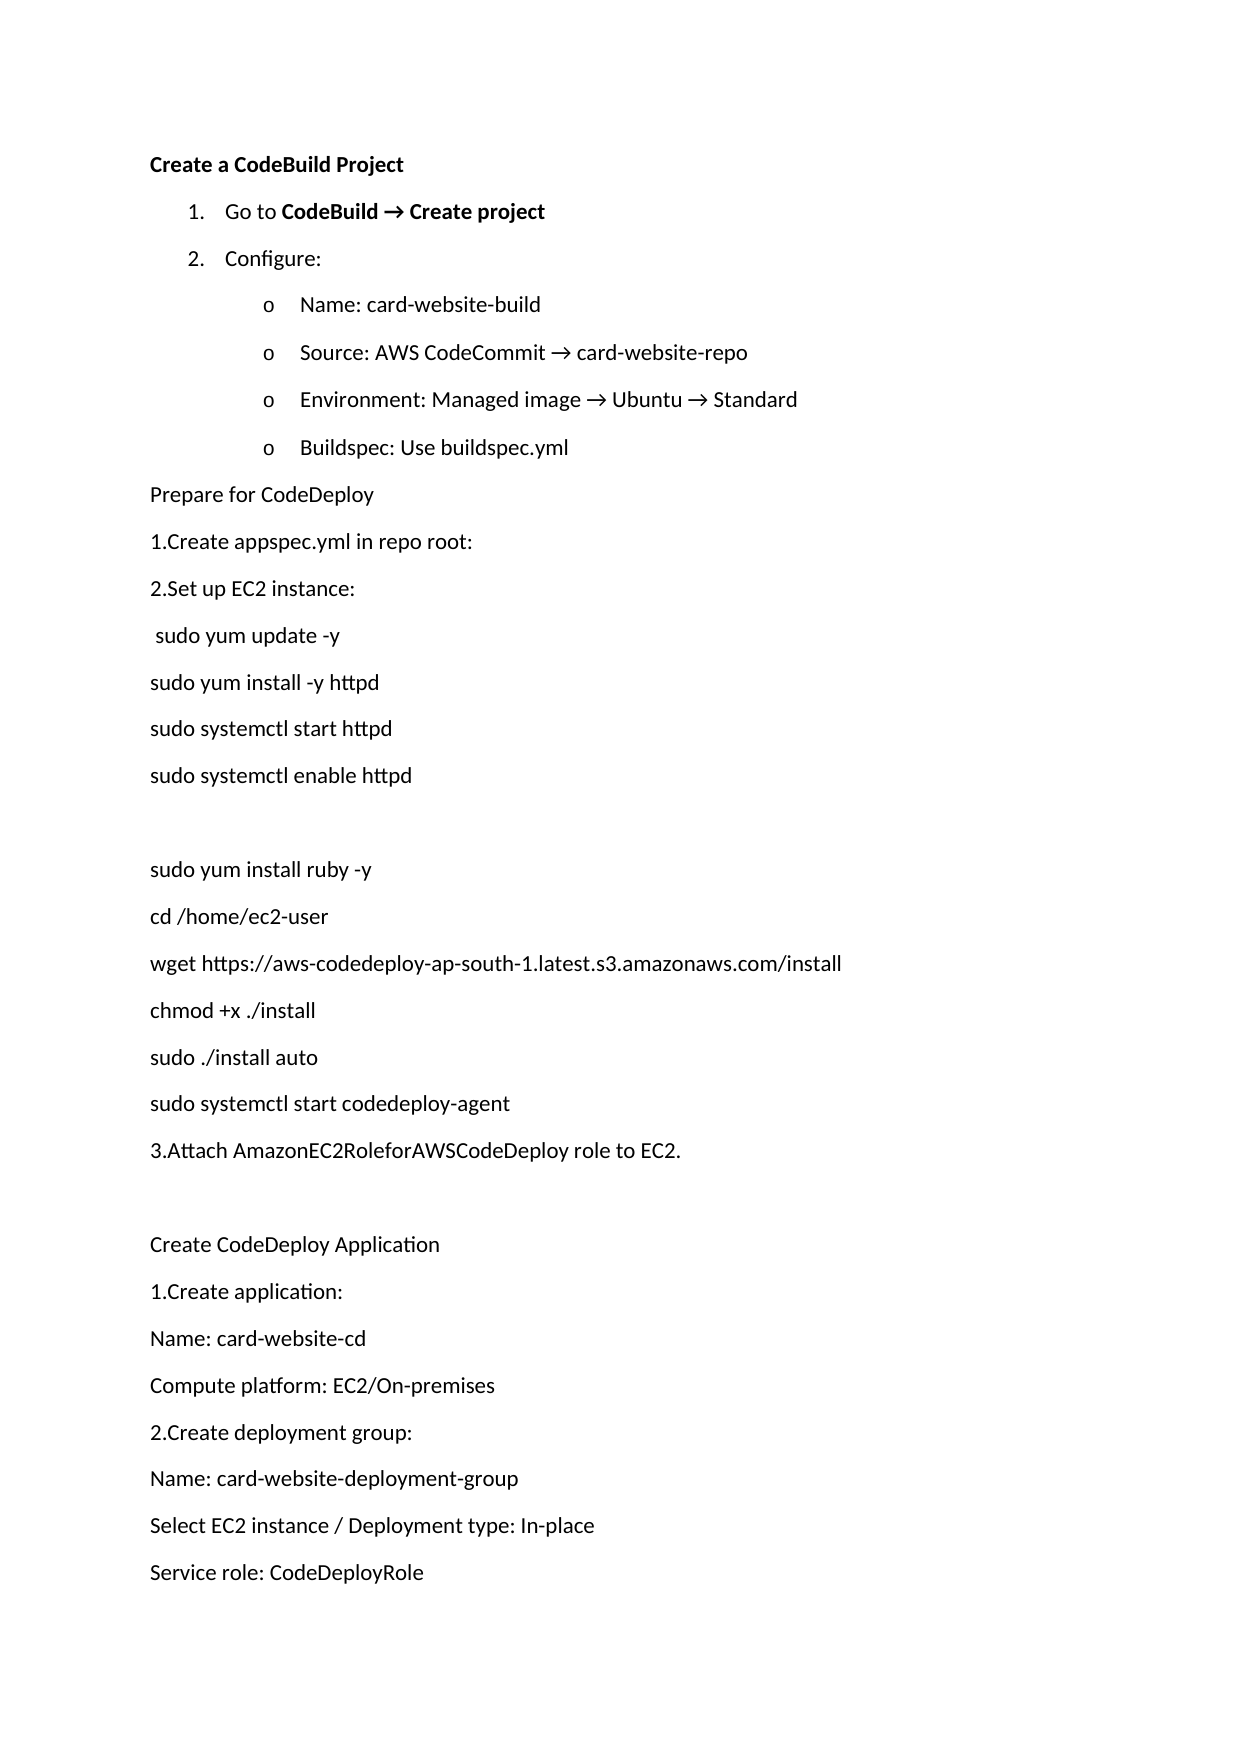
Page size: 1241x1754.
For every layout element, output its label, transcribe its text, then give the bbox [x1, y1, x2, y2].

text 2.Set up EC2 instance: [150, 574, 1090, 602]
text Name: card-website-cd [150, 1324, 1090, 1352]
list Environment: Managed image → Ubuntu → Standard [262, 385, 1090, 414]
text sudo yum update -y [150, 621, 1090, 649]
text Service role: CodeDeployRole [150, 1558, 1090, 1586]
text Prepare for CodeDeploy [150, 480, 1090, 508]
list Source: AWS CodeCommit → card-website-repo [262, 338, 1090, 367]
text Select EC2 instance / Deployment type: In-place [150, 1511, 1090, 1539]
text Compute platform: EC2/On-premises [150, 1371, 1090, 1399]
text Name: card-website-deployment-group [150, 1464, 1090, 1493]
text sudo systemctl enable httpd [150, 761, 1090, 789]
text cd /home/ec2-user [150, 902, 1090, 930]
text sudo ./install auto [150, 1043, 1090, 1071]
text sudo systemctl start httpd [150, 714, 1090, 743]
text Create a CodeBuild Project [150, 150, 1090, 178]
text 3.Attach AmazonEC2RoleforAWSCodeDeploy role to EC2. [150, 1136, 1090, 1164]
text 2.Create deployment group: [150, 1418, 1090, 1446]
text 1.Create application: [150, 1277, 1090, 1305]
text 1.Create appspec.yml in repo root: [150, 527, 1090, 555]
text chmod +x ./install [150, 996, 1090, 1024]
text sudo yum install ruby -y [150, 855, 1090, 883]
list Configure: [187, 244, 1090, 272]
text sudo systemctl start codedeploy-agent [150, 1089, 1090, 1118]
list Buildspec: Use buildspec.yml [262, 433, 1090, 461]
text Create CodeDeploy Application [150, 1230, 1090, 1258]
text sudo yum install -y httpd [150, 668, 1090, 696]
text wget https://aws-codedeploy-ap-south-1.latest.s3.amazonaws.com/install [150, 949, 1090, 977]
list Go to CodeBuild → Create project [187, 197, 1090, 225]
list Name: card-website-build [262, 291, 1090, 319]
